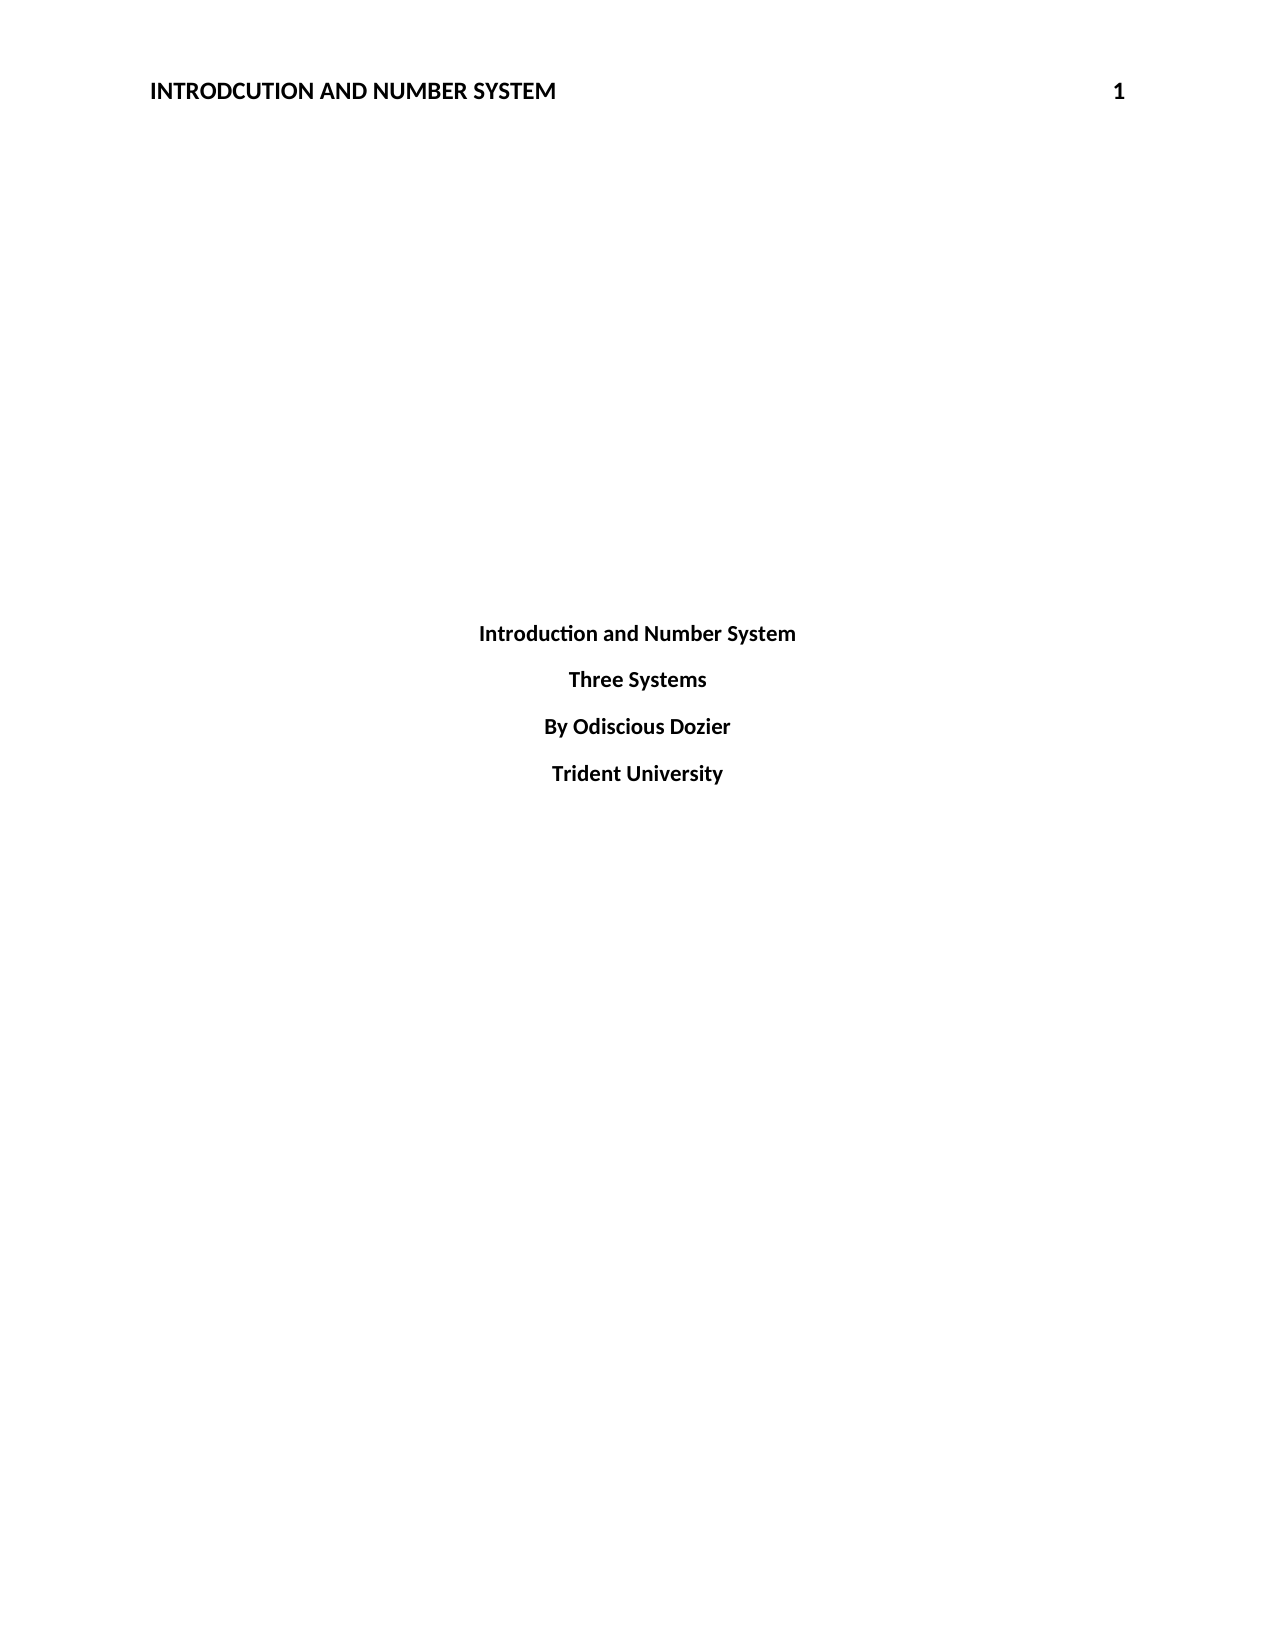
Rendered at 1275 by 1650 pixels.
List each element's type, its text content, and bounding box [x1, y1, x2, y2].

text By Odiscious Dozier [150, 712, 1125, 741]
text Three Systems [150, 666, 1125, 694]
text Trident University [150, 759, 1125, 787]
text Introduction and Number System [150, 619, 1125, 647]
